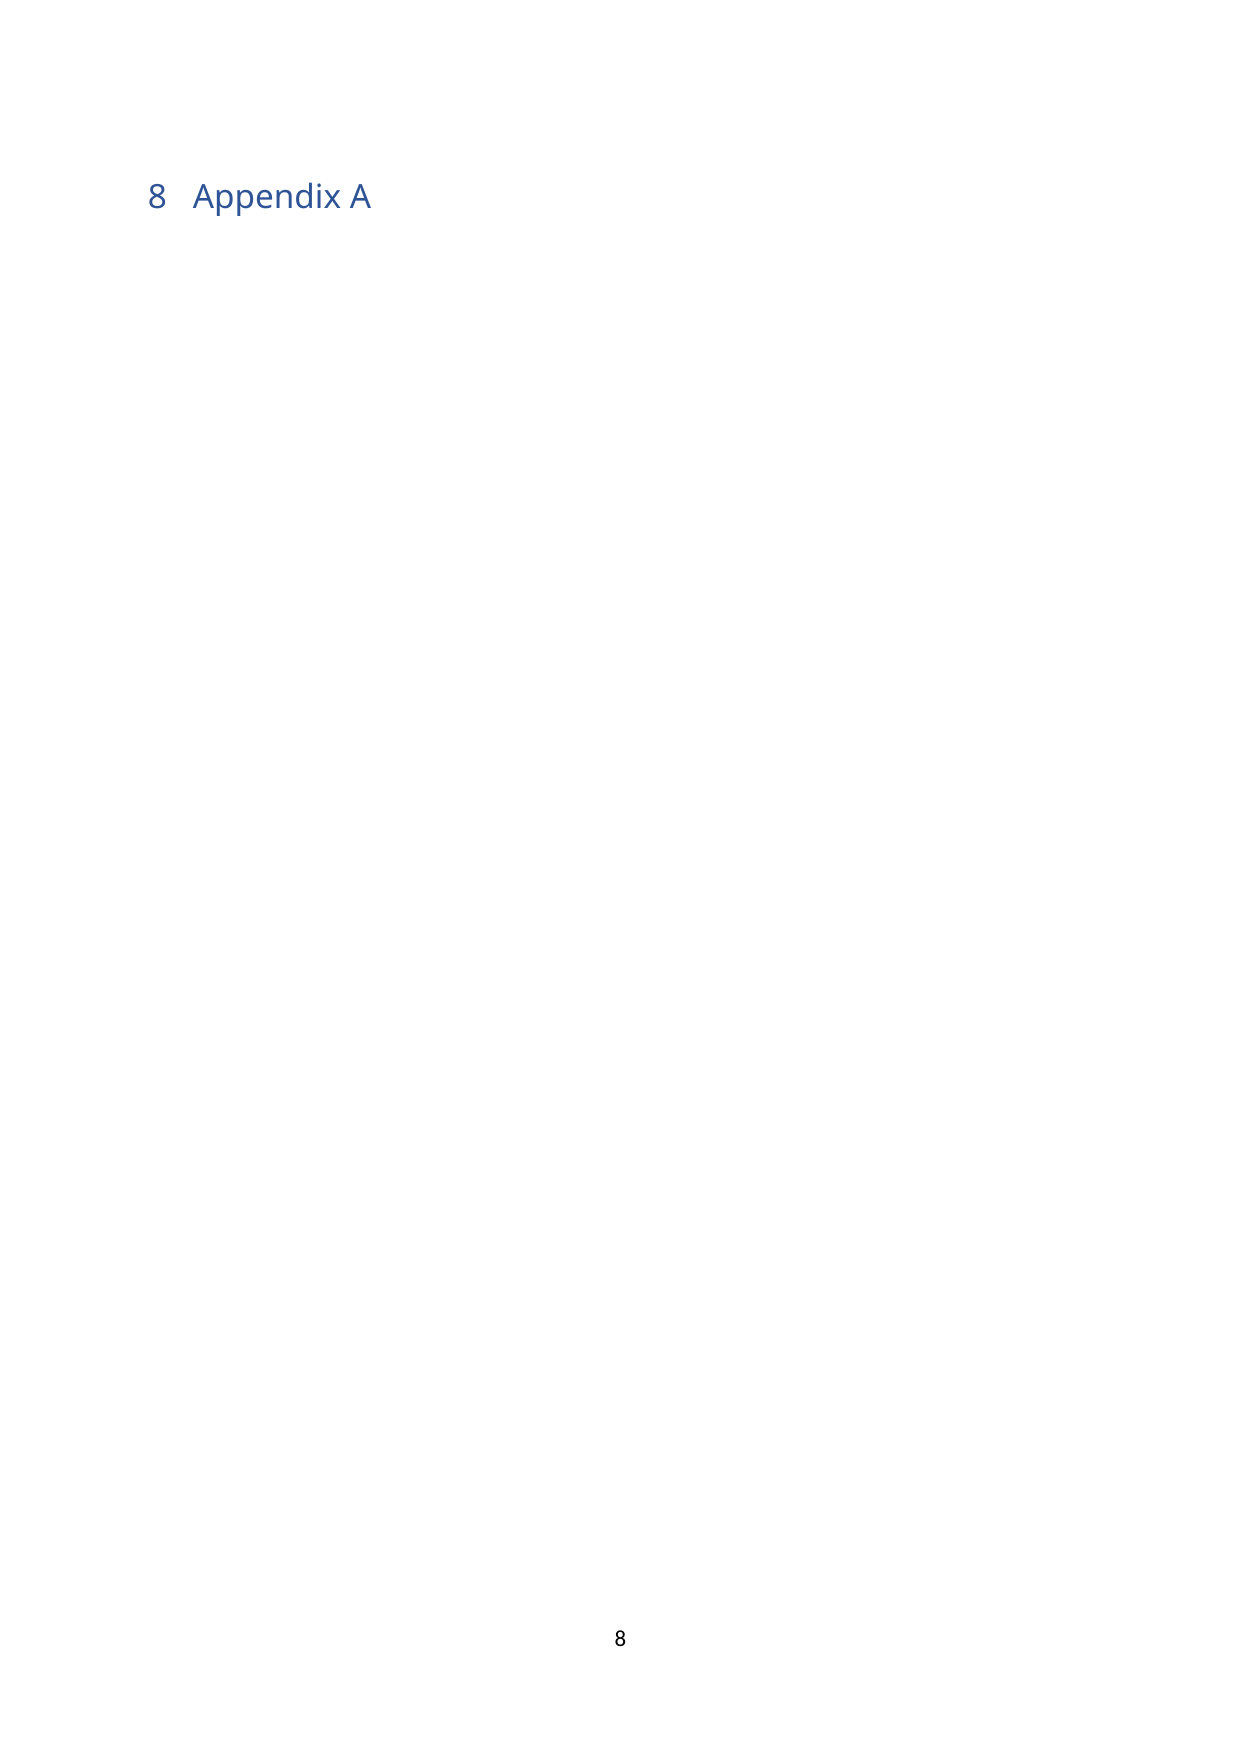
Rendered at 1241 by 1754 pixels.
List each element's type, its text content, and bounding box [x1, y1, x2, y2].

subtitle Appendix A [148, 173, 1093, 218]
